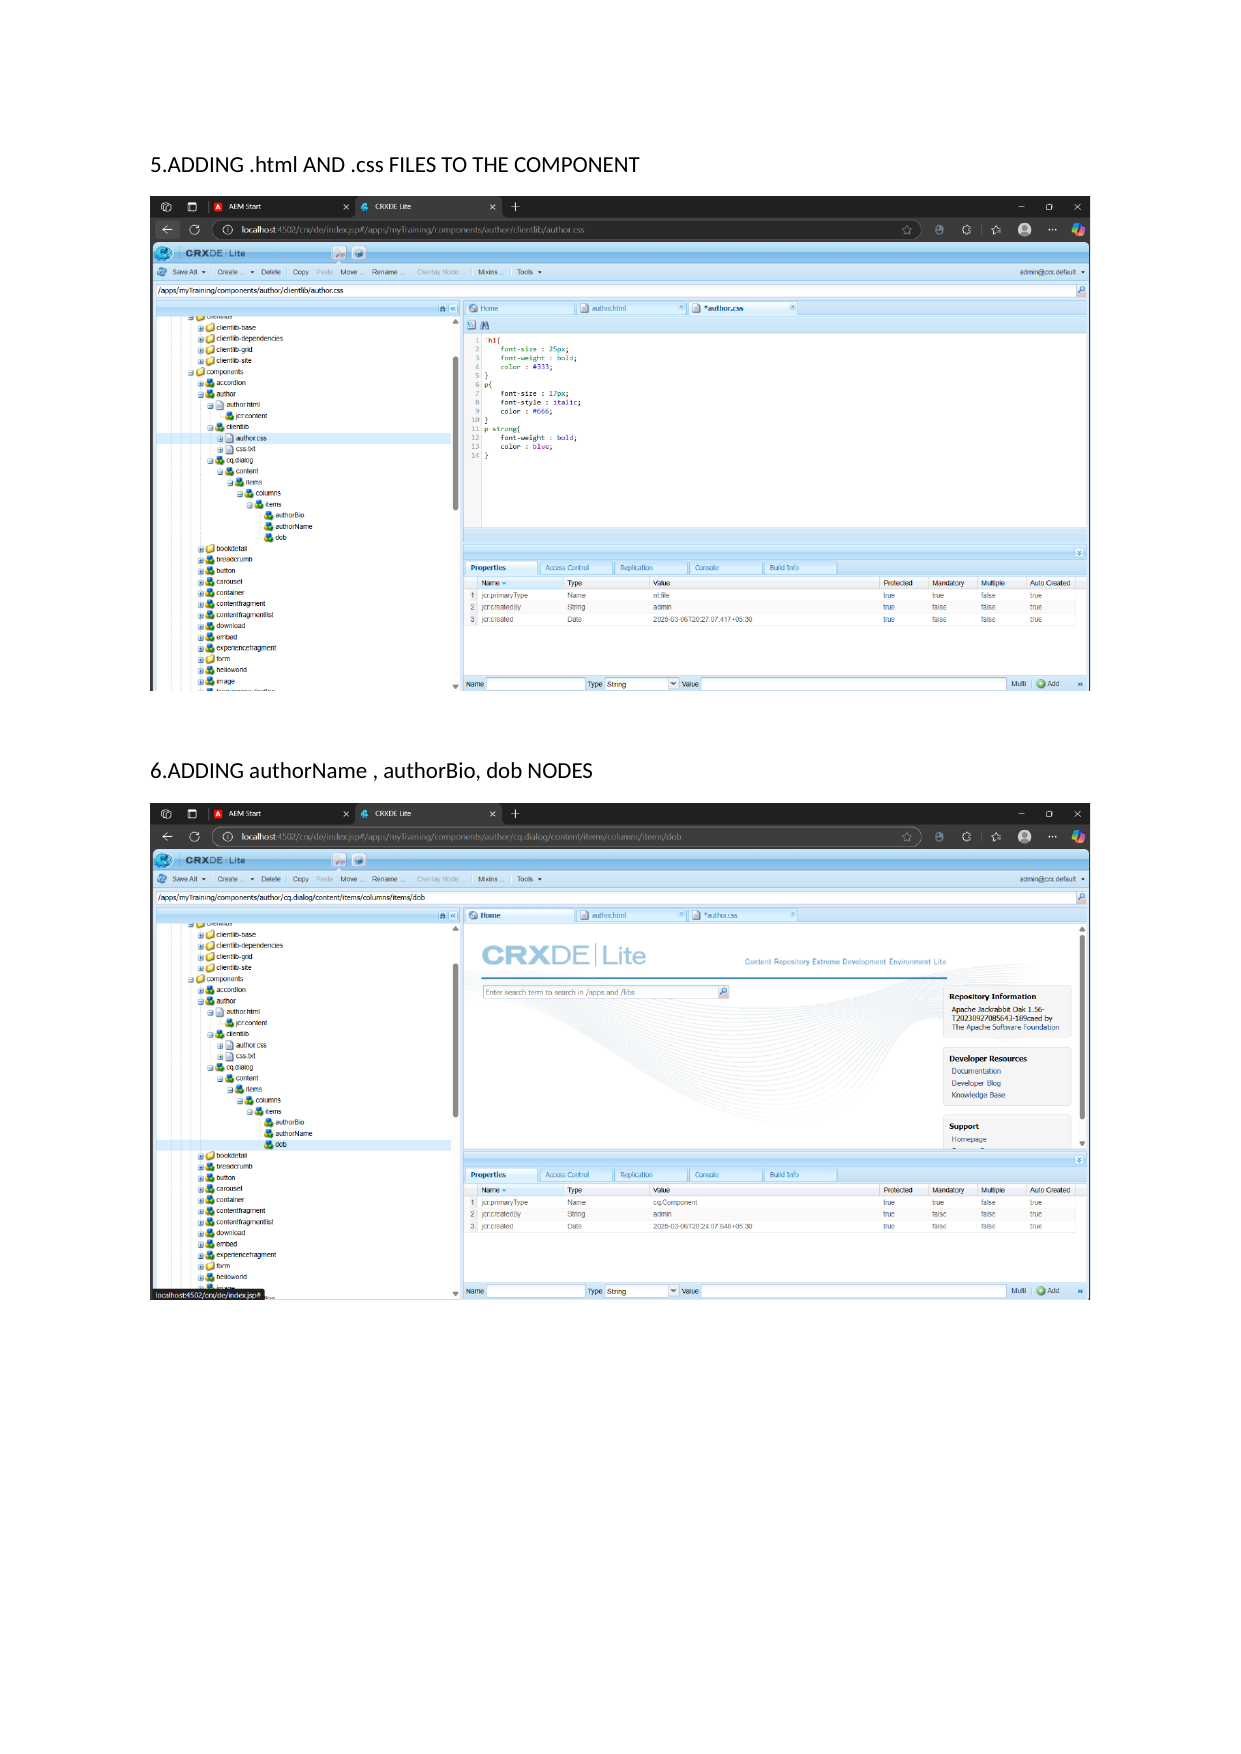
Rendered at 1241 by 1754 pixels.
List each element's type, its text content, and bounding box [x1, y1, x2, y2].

text 5.ADDING .html AND .css FILES TO THE COMPONENT [150, 150, 1090, 178]
picture [150, 803, 1091, 1300]
text 6.ADDING authorName , authorBio, dob NODES [150, 756, 1090, 784]
picture [150, 196, 1091, 691]
